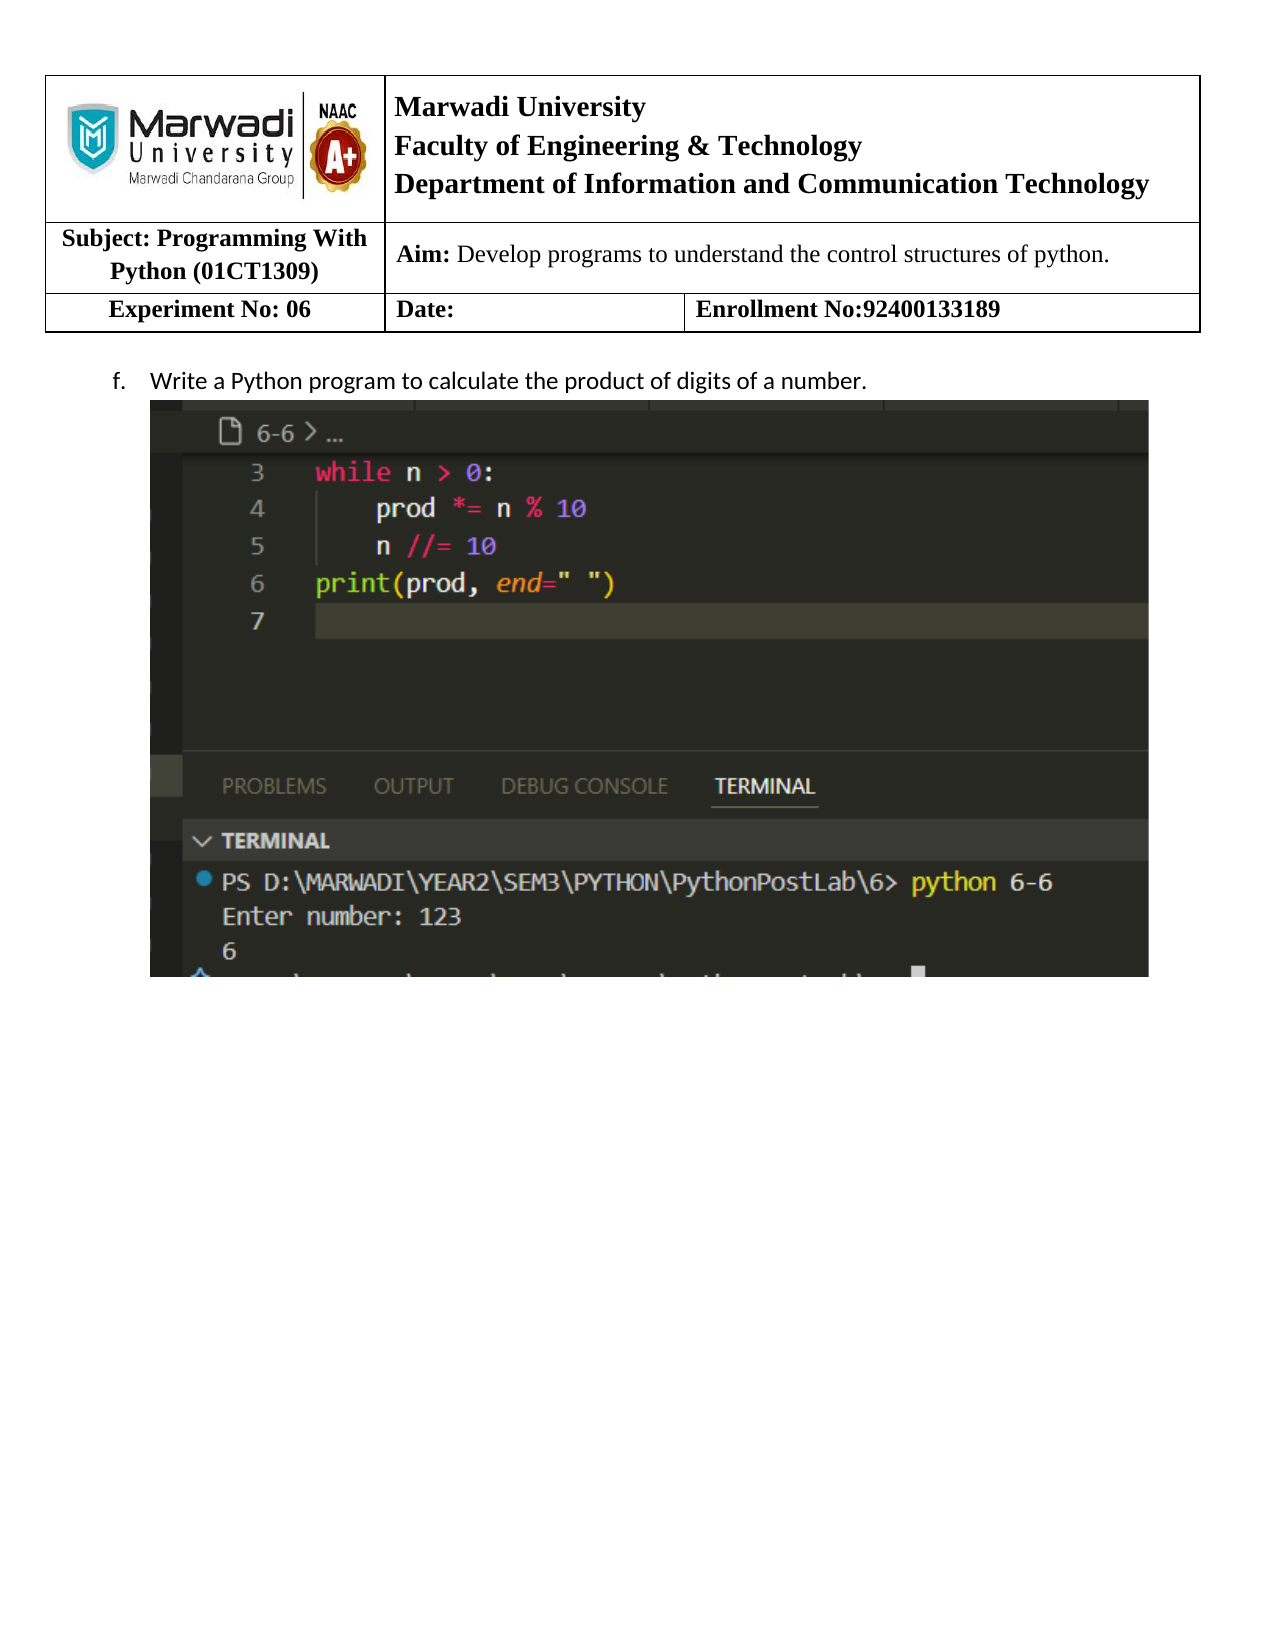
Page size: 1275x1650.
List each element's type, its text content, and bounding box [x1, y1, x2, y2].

picture [150, 400, 1149, 977]
list Write a Python program to calculate the product of digits of a number. [112, 365, 1200, 396]
picture [58, 80, 374, 213]
